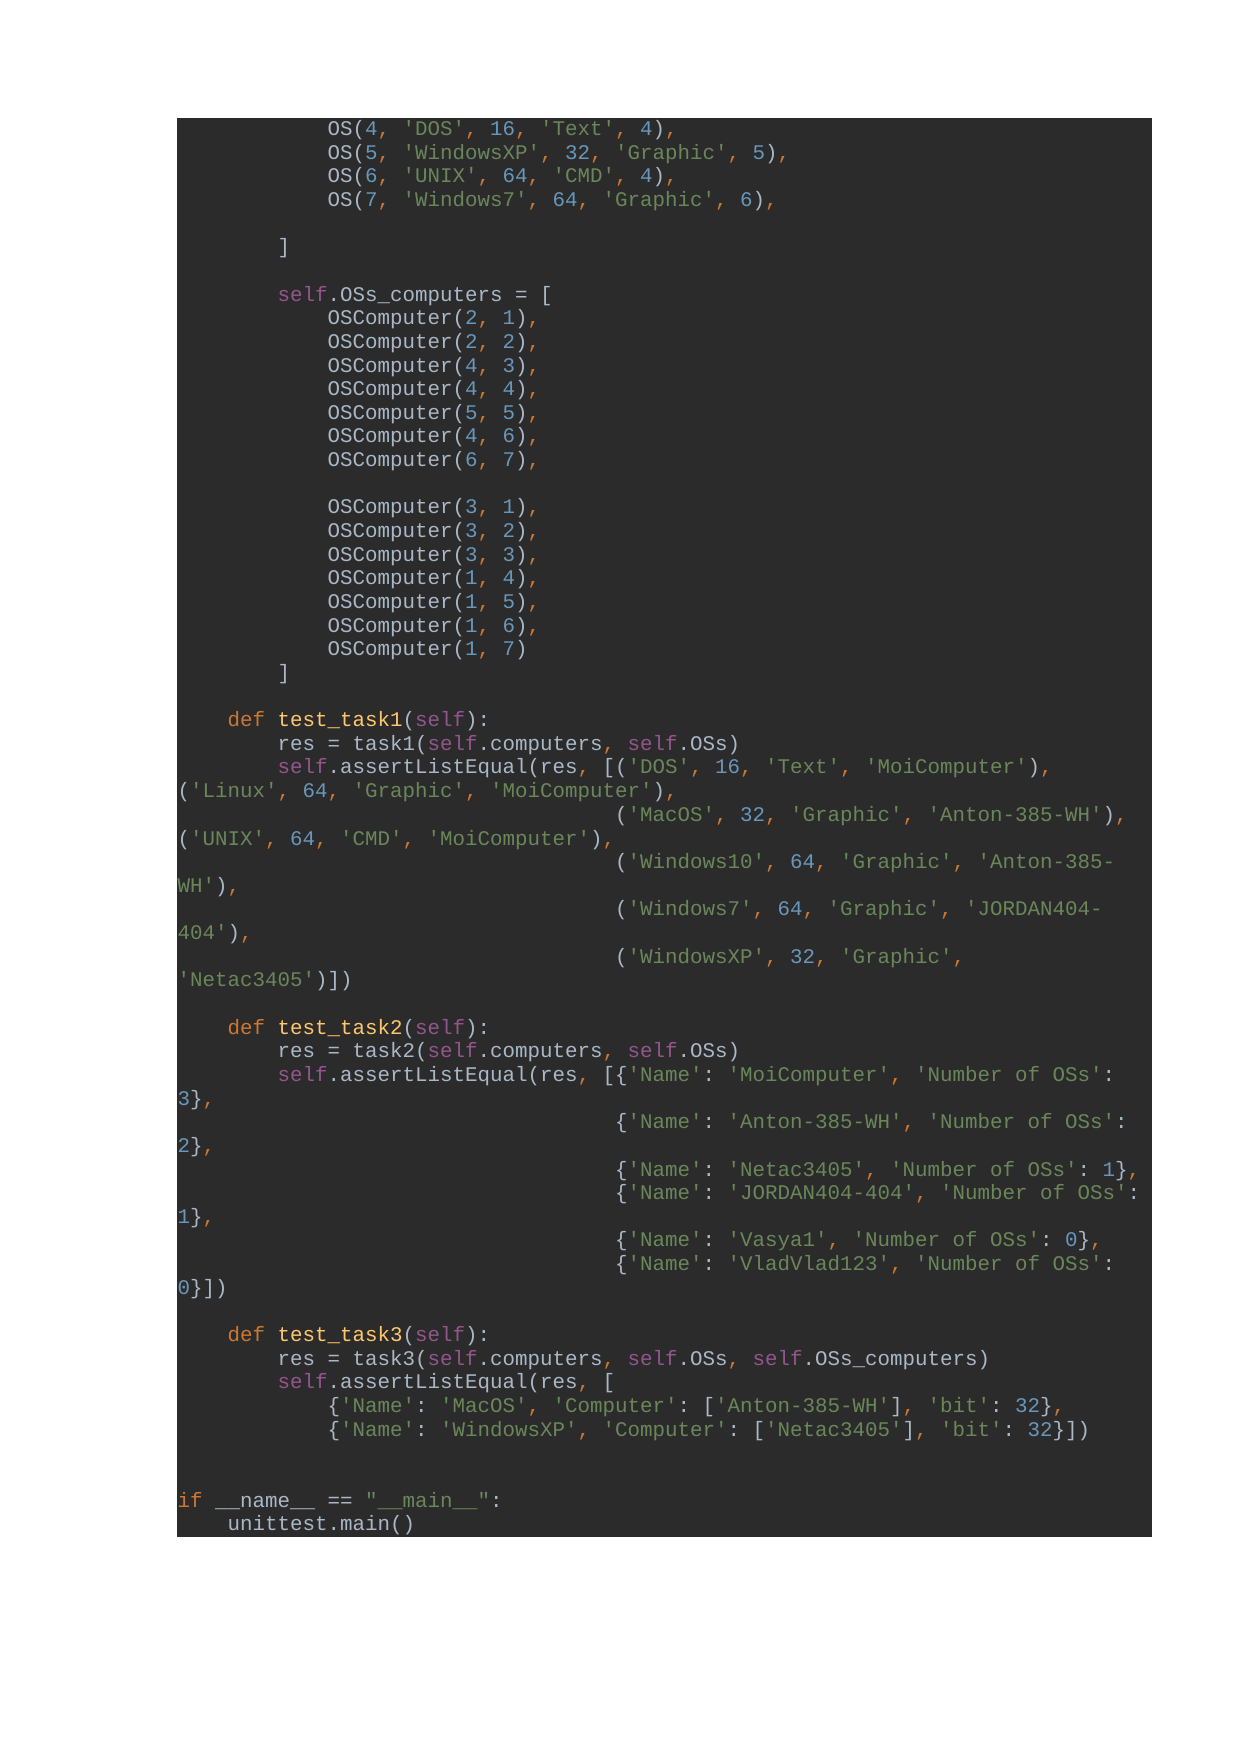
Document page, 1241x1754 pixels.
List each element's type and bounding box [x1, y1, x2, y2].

text [177, 118, 1152, 1537]
